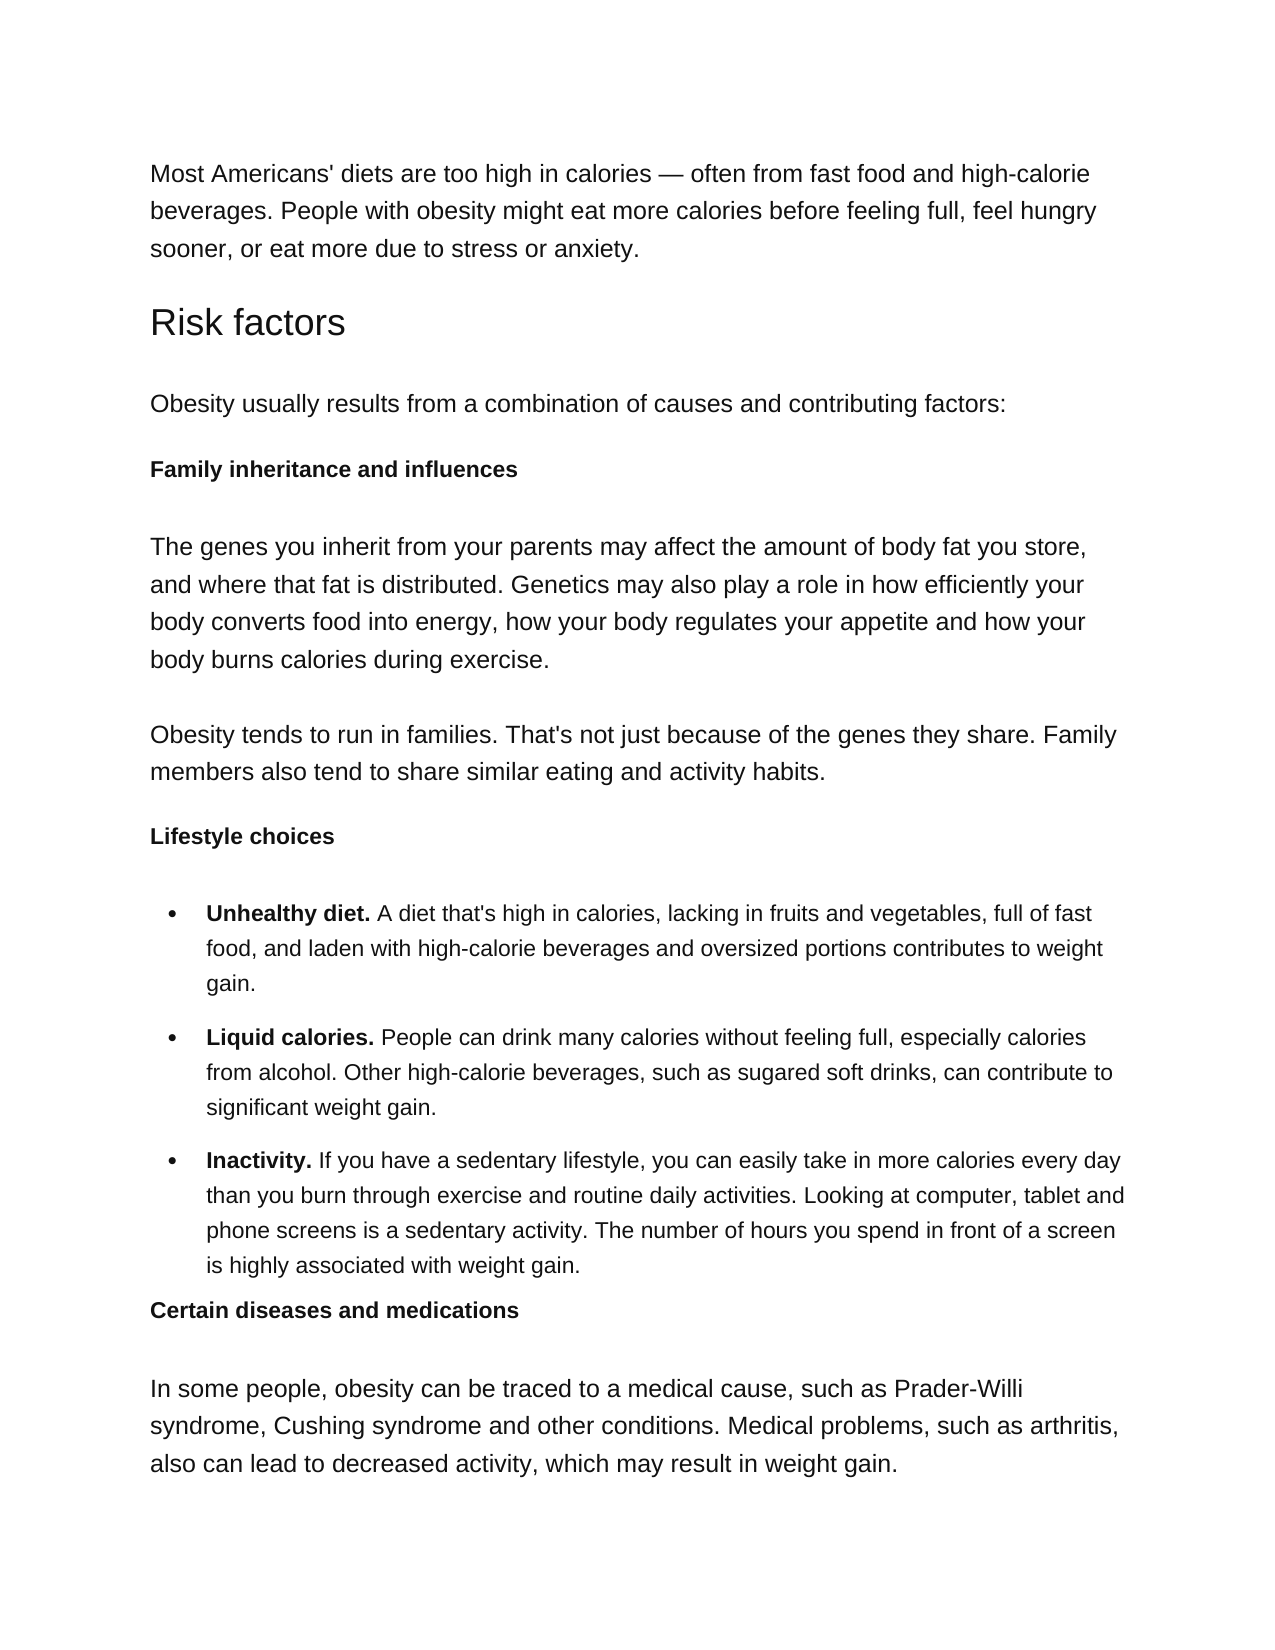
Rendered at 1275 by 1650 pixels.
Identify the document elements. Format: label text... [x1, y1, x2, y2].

subtitle Lifestyle choices [150, 823, 1125, 850]
list Unhealthy diet. A diet that's high in calories, lacking in fruits and vegetables, full of fast food, and laden with high-calorie beverages and oversized portions contributes to weight gain. [169, 891, 1125, 996]
subtitle Family inheritance and influences [150, 456, 1125, 482]
list Inactivity. If you have a sedentary lifestyle, you can easily take in more calories every day than you burn through exercise and routine daily activities. Looking at computer, tablet and phone screens is a sedentary activity. The number of hours you spend in front of a screen is highly associated with weight gain. [169, 1138, 1125, 1278]
subtitle Risk factors [150, 300, 1125, 343]
text In some people, obesity can be traced to a medical cause, such as Prader-Willi syndrome, Cushing syndrome and other conditions. Medical problems, such as arthritis, also can lead to decreased activity, which may result in weight gain. [150, 1365, 1125, 1477]
text Obesity usually results from a combination of causes and contributing factors: [150, 381, 1125, 418]
text The genes you inherit from your parents may affect the amount of body fat you store, and where that fat is distributed. Genetics may also play a role in how efficiently your body converts food into energy, how your body regulates your appetite and how your body burns calories during exercise. [150, 523, 1125, 673]
text Most Americans' diets are too high in calories — often from fast food and high-calorie beverages. People with obesity might eat more calories before feeling full, feel hungry sooner, or eat more due to stress or anxiety. [150, 150, 1125, 262]
text Obesity tends to run in families. That's not just because of the genes they share. Family members also tend to share similar eating and activity habits. [150, 711, 1125, 786]
list Liquid calories. People can drink many calories without feeling full, especially calories from alcohol. Other high-calorie beverages, such as sugared soft drinks, can contribute to significant weight gain. [169, 1015, 1125, 1120]
subtitle Certain diseases and medications [150, 1297, 1125, 1324]
